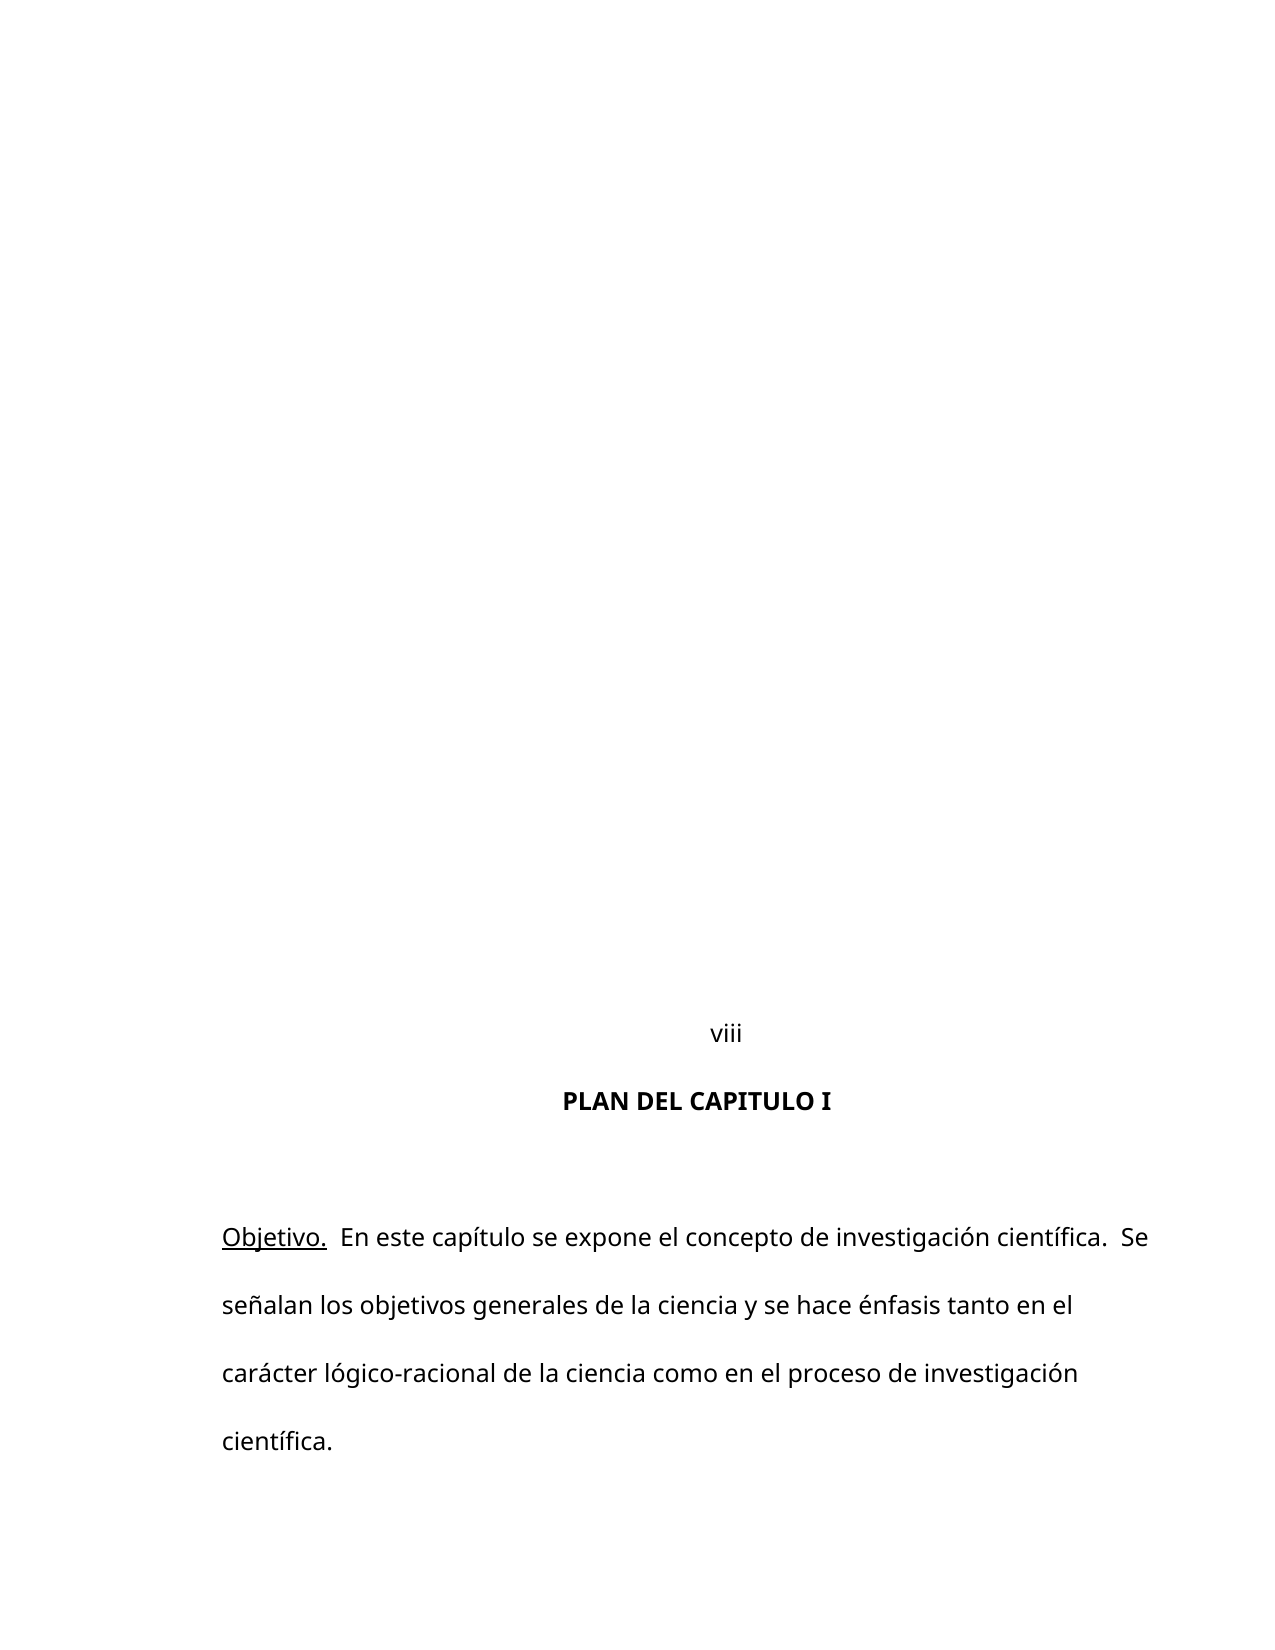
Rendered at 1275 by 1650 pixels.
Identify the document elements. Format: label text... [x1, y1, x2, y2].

title PLAN DEL CAPITULO I [222, 1083, 1172, 1117]
text Objetivo. En este capítulo se expone el concepto de investigación científica. Se señalan los objetivos generales de la ciencia y se hace énfasis tanto en el carácter lógico-racional de la ciencia como en el proceso de investigación científica. [222, 1219, 1172, 1458]
title viii [281, 1015, 1172, 1049]
